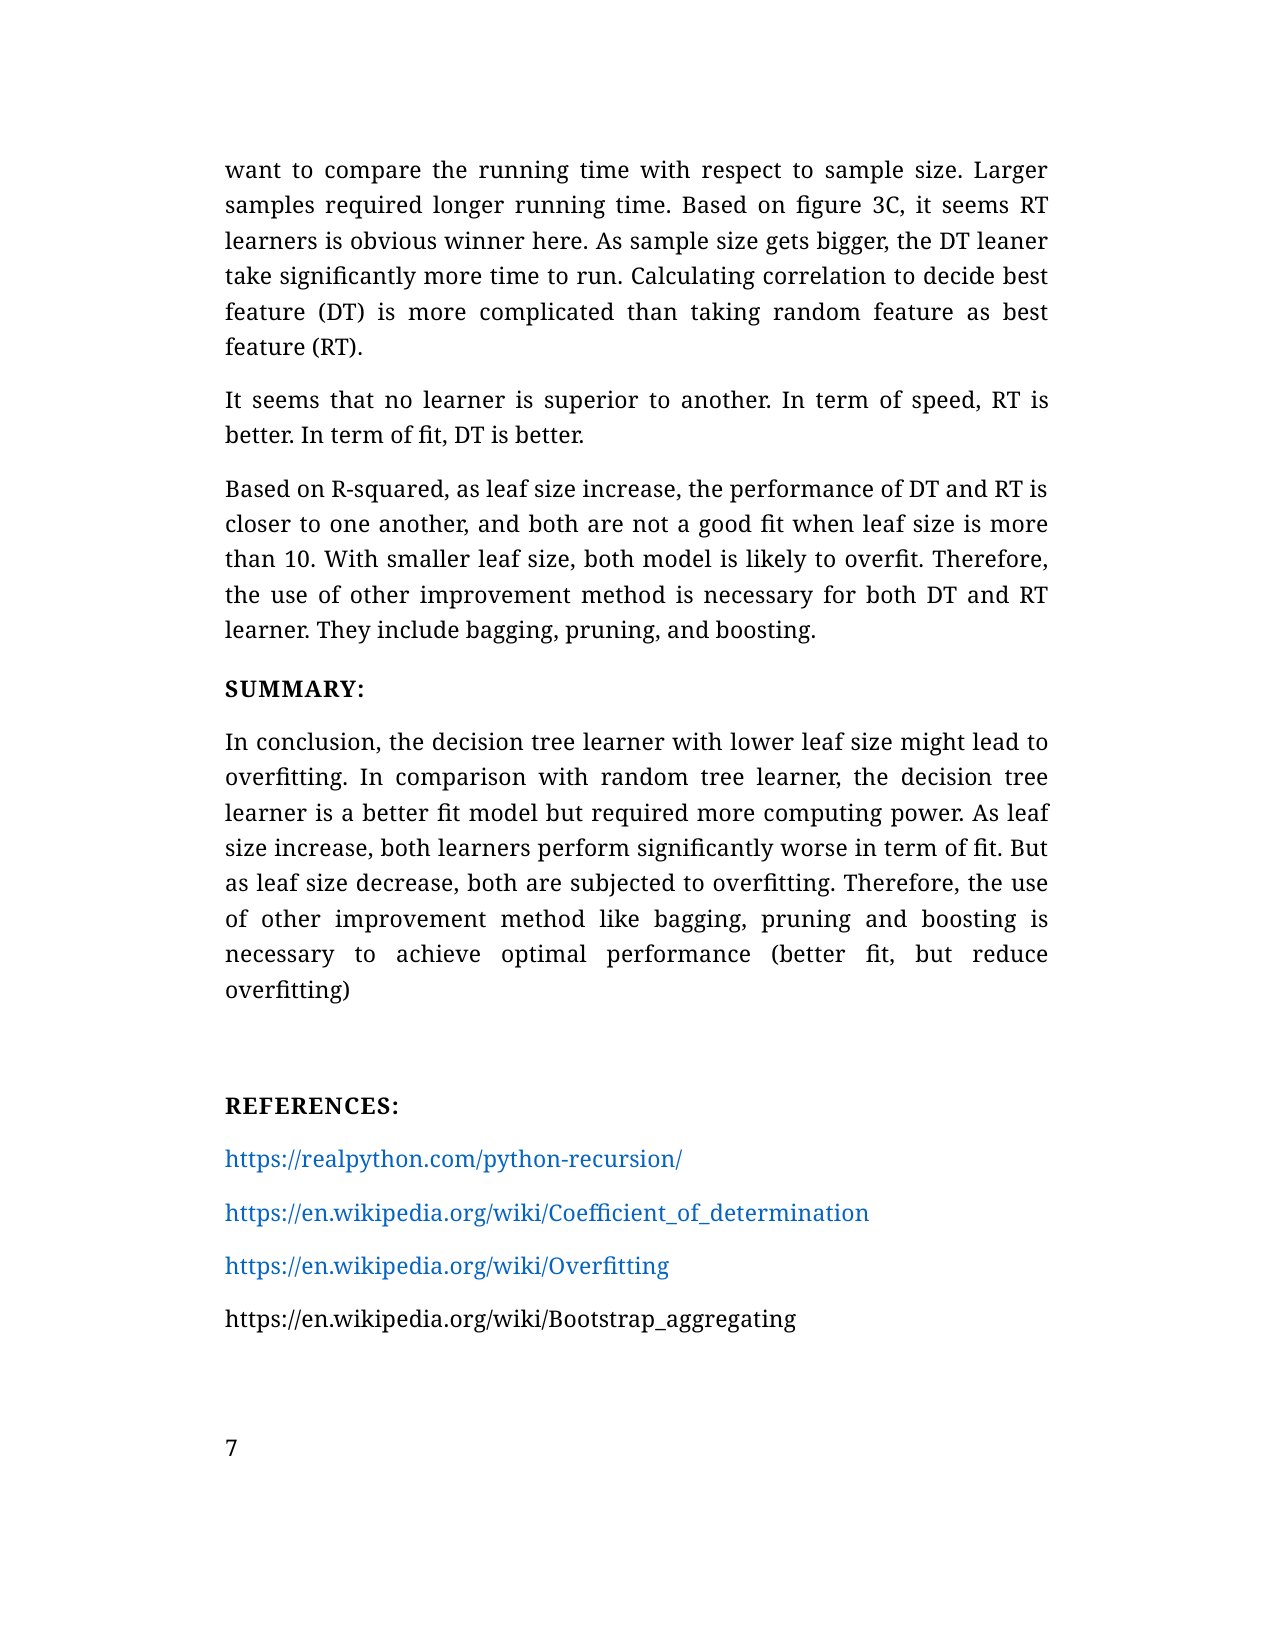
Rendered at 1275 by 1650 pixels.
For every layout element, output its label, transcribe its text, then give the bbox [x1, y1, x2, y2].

text It seems that no learner is superior to another. In term of speed, RT is better. In term of fit, DT is better. [225, 380, 1050, 451]
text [225, 150, 1050, 362]
subtitle References: [225, 1086, 1050, 1122]
text https://en.wikipedia.org/wiki/Coefficient_of_determination [225, 1193, 1050, 1228]
text https://en.wikipedia.org/wiki/Overfitting [225, 1246, 1050, 1281]
text https://en.wikipedia.org/wiki/Bootstrap_aggregating [225, 1299, 1050, 1334]
subtitle SUMMARY: [225, 669, 1050, 704]
text https://realpython.com/python-recursion/ [225, 1139, 1050, 1175]
text Based on R-squared, as leaf size increase, the performance of DT and RT is closer to one another, and both are not a good fit when leaf size is more than 10. With smaller leaf size, both model is likely to overfit. Therefore, the use of other improvement method is necessary for both DT and RT learner. They include bagging, pruning, and boosting. [225, 469, 1050, 646]
text In conclusion, the decision tree learner with lower leaf size might lead to overfitting. In comparison with random tree learner, the decision tree learner is a better fit model but required more computing power. As leaf size increase, both learners perform significantly worse in term of fit. But as leaf size decrease, both are subjected to overfitting. Therefore, the use of other improvement method like bagging, pruning and boosting is necessary to achieve optimal performance (better fit, but reduce overfitting) [225, 722, 1050, 1005]
